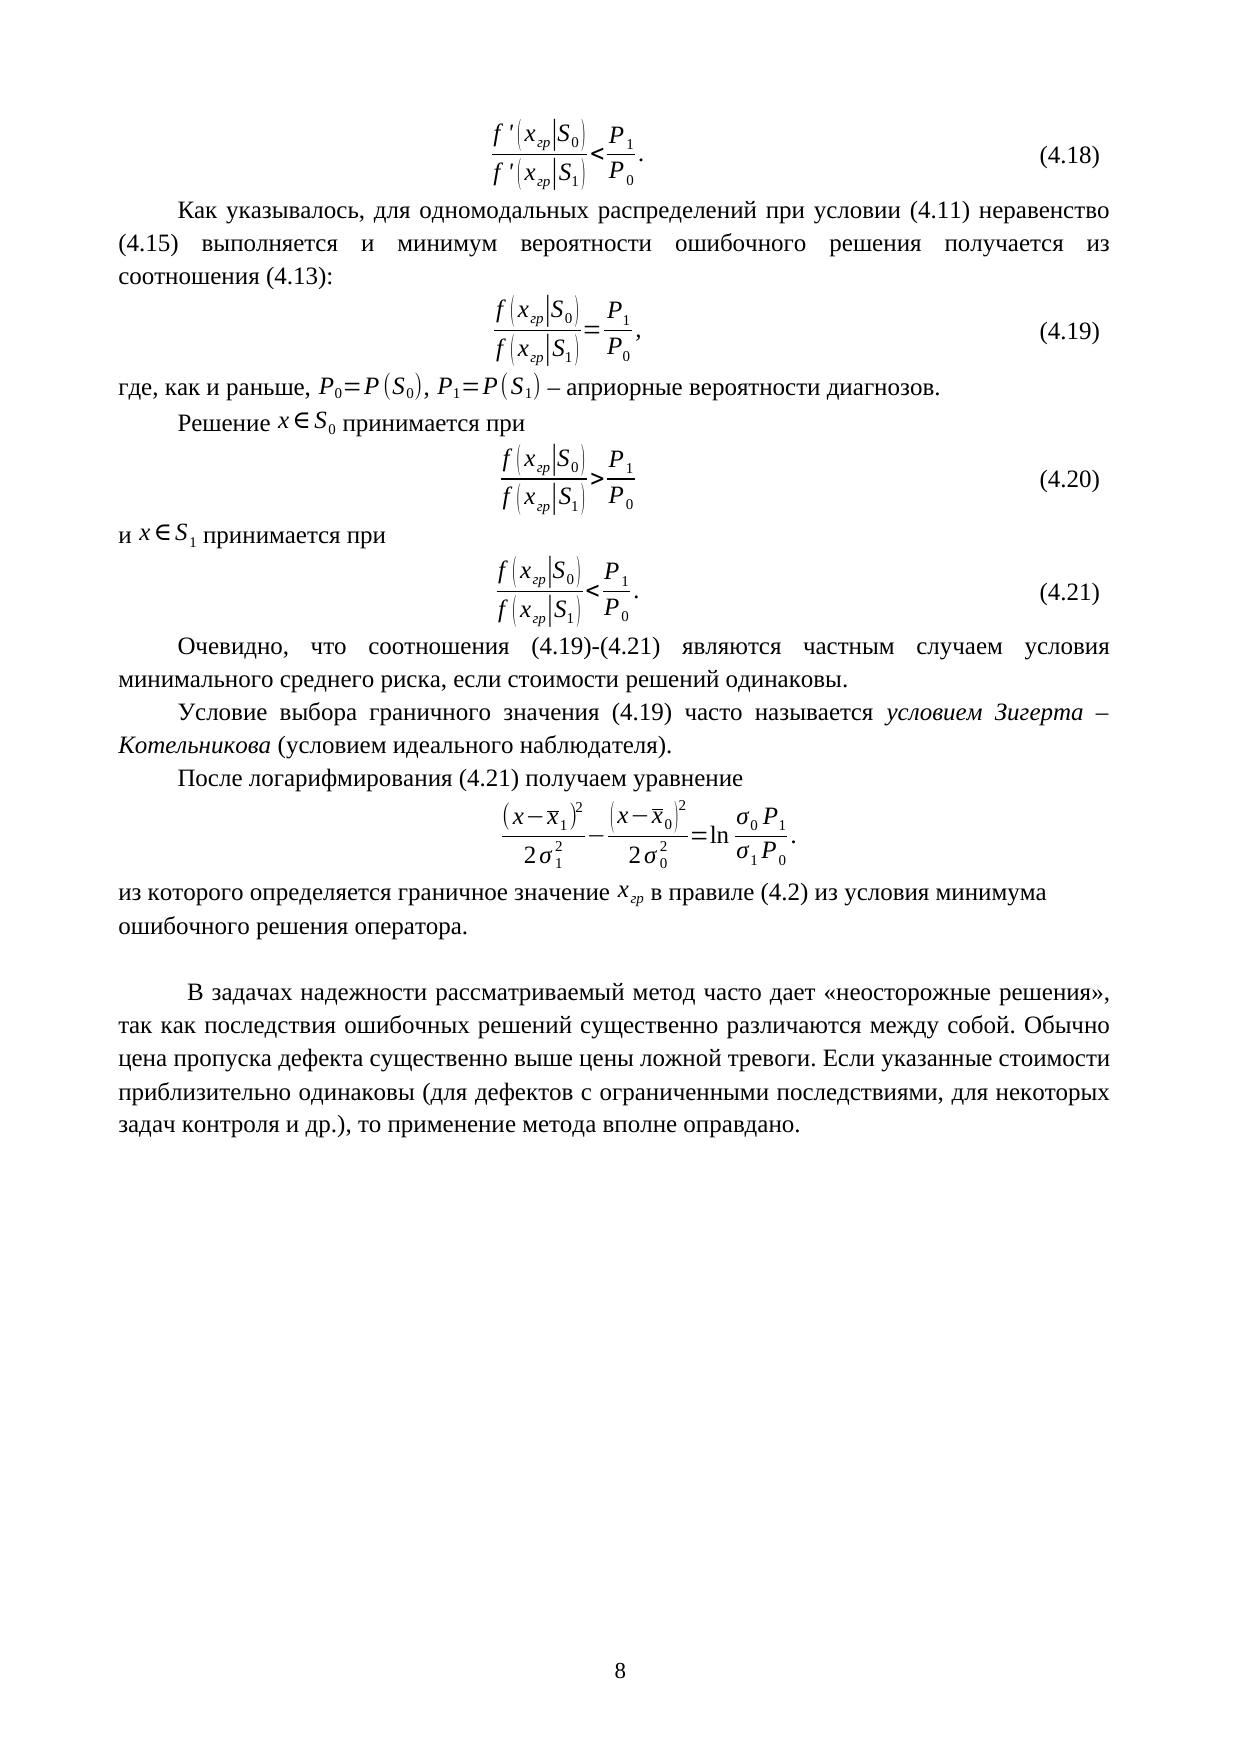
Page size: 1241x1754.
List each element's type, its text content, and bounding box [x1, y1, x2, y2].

table_header [118, 443, 1028, 519]
text и принимается при [118, 519, 1111, 550]
text где, как и раньше, , – априорные вероятности диагнозов. [118, 371, 1111, 402]
text Как указывалось, для одномодальных распределений при условии (4.11) неравенство (4.15) выполняется и минимум вероятности ошибочного решения получается из соотношения (4.13): [118, 195, 1111, 289]
table_header [118, 555, 1028, 631]
table_header (4.19) [1028, 294, 1122, 371]
table_header [118, 118, 1028, 195]
text Очевидно, что соотношения (4.19)-(4.21) являются частным случаем условия минимального среднего риска, если стоимости решений одинаковы. [118, 631, 1111, 693]
text После логарифмирования (4.21) получаем уравнение [118, 763, 1111, 792]
text Решение принимается при [118, 407, 1111, 438]
text Условие выбора граничного значения (4.19) часто называется условием Зигерта – Котельникова (условием идеального наблюдателя). [118, 697, 1111, 759]
table_header (4.20) [1028, 443, 1122, 519]
table_header (4.21) [1028, 555, 1122, 631]
table_header [118, 294, 1028, 371]
table_header (4.18) [1028, 118, 1122, 195]
text из которого определяется граничное значение в правиле (4.2) из условия минимума ошибочного решения оператора. [118, 876, 1111, 940]
text В задачах надежности рассматриваемый метод часто дает «неосторожные решения», так как последствия ошибочных решений существенно различаются между собой. Обычно цена пропуска дефекта существенно выше цены ложной тревоги. Если указанные стоимости приблизительно одинаковы (для дефектов с ограниченными последствиями, для некоторых задач контроля и др.), то применение метода вполне оправдано. [118, 977, 1111, 1138]
